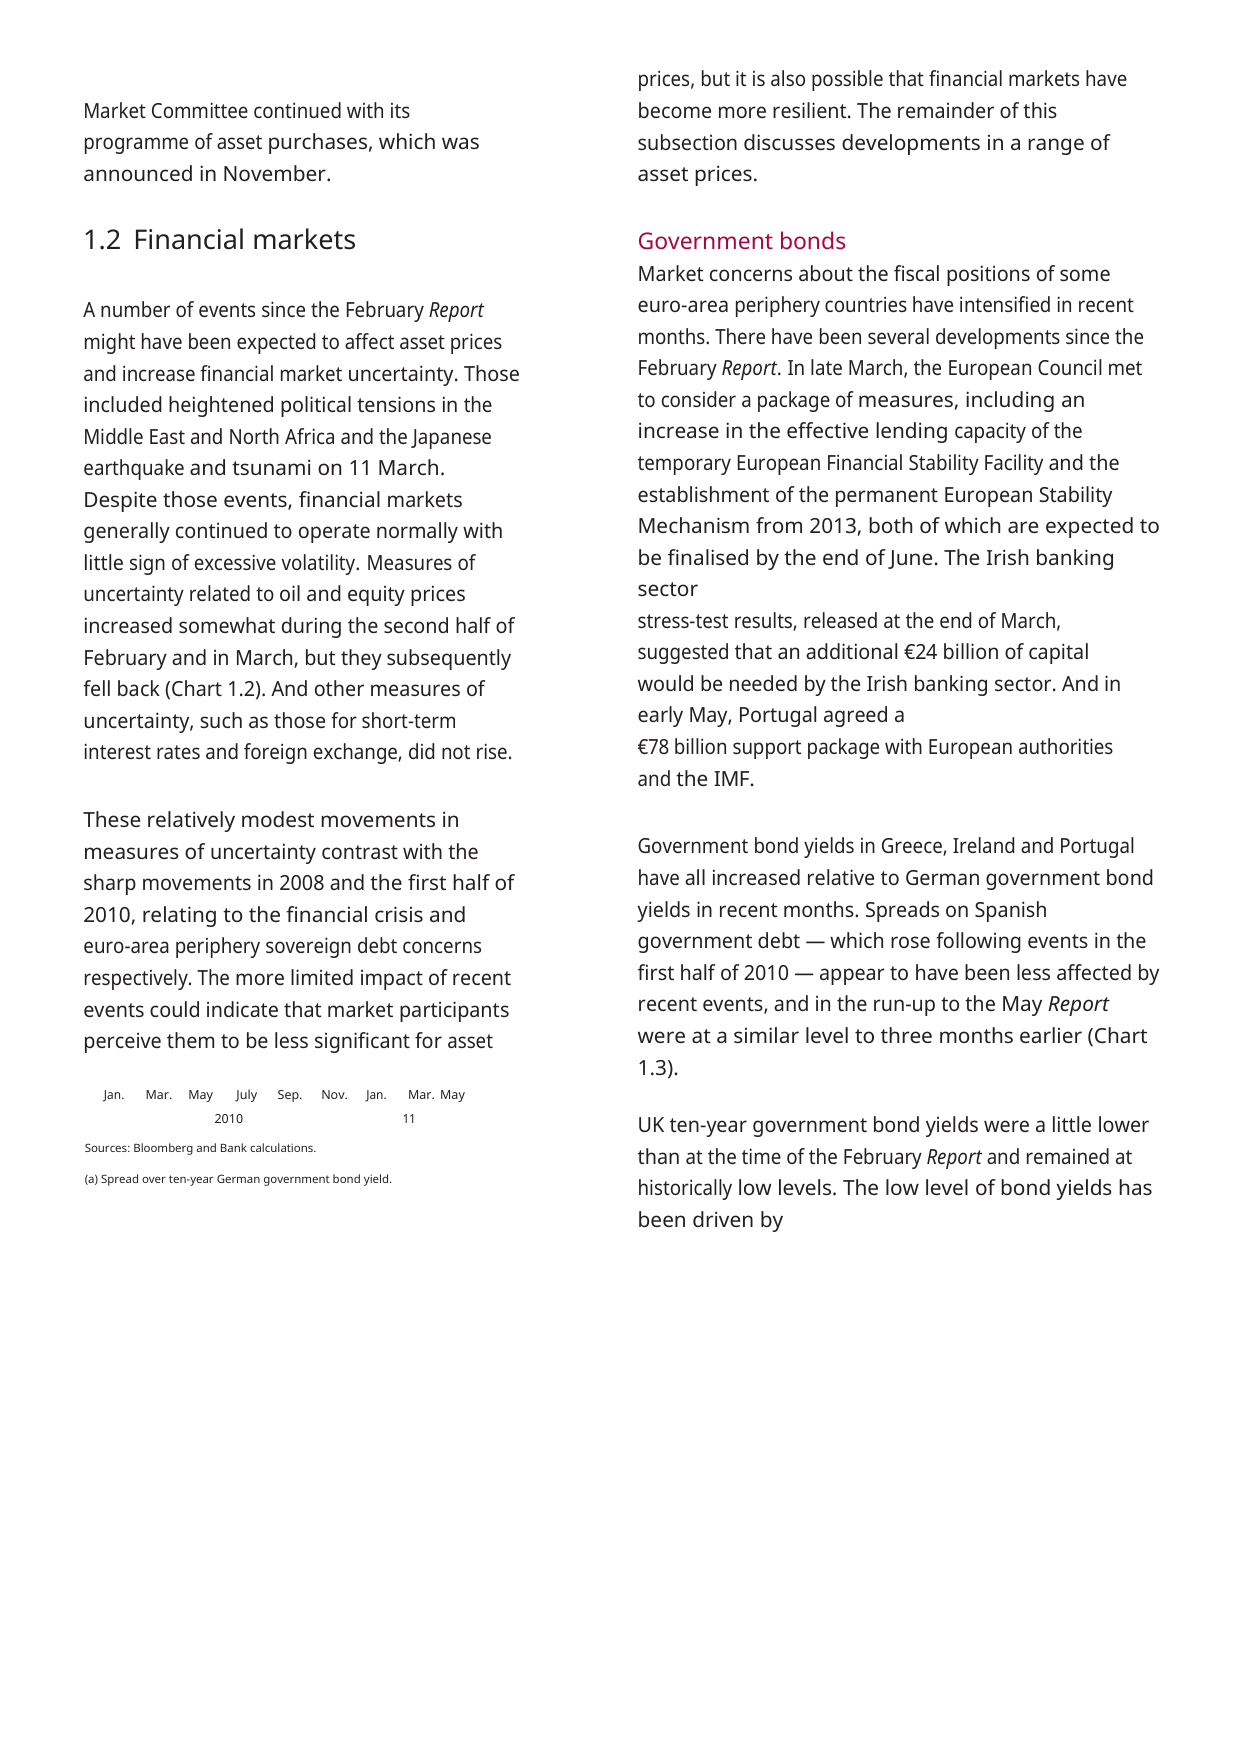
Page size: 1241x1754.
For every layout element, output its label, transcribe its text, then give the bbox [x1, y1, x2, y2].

text Sources: Bloomberg and Bank calculations. [84, 1140, 416, 1155]
text Market concerns about the fiscal positions of some euro-area periphery countries have intensified in recent months. There have been several developments since the February Report. In late March, the European Council met to consider a package of measures, including an increase in the effective lending capacity of the temporary European Financial Stability Facility and the establishment of the permanent European Stability Mechanism from 2013, both of which are expected to be finalised by the end of June. The Irish banking sector [637, 259, 1161, 603]
text stress-test results, released at the end of March, suggested that an additional €24 billion of capital would be needed by the Irish banking sector. And in early May, Portugal agreed a [637, 606, 1135, 729]
text These relatively modest movements in measures of uncertainty contrast with the sharp movements in 2008 and the first half of 2010, relating to the financial crisis and [83, 805, 521, 928]
subtitle Government bonds [637, 225, 1180, 256]
text euro-area periphery sovereign debt concerns respectively. The more limited impact of recent events could indicate that market participants perceive them to be less significant for asset prices, but it is also possible that financial markets have become more resilient. The remainder of this subsection discusses developments in a range of asset prices. [83, 932, 521, 1055]
text Government bond yields in Greece, Ireland and Portugal have all increased relative to German government bond yields in recent months. Spreads on Spanish government debt — which rose following events in the first half of 2010 — appear to have been less affected by recent events, and in the run-up to the May Report were at a similar level to three months earlier (Chart 1.3). [637, 832, 1161, 1081]
text euro-area periphery sovereign debt concerns respectively. The more limited impact of recent events could indicate that market participants perceive them to be less significant for asset prices, but it is also possible that financial markets have become more resilient. The remainder of this subsection discusses developments in a range of asset prices. [637, 64, 1161, 188]
text (a) Spread over ten-year German government bond yield. [84, 1172, 416, 1187]
text 2010 11 [214, 1110, 416, 1127]
text UK ten-year government bond yields were a little lower than at the time of the February Report and remained at historically low levels. The low level of bond yields has been driven by [637, 1110, 1158, 1233]
text A number of events since the February Report might have been expected to affect asset prices and increase financial market uncertainty. Those included heightened political tensions in the Middle East and North Africa and the Japanese earthquake and tsunami on 11 March. Despite those events, financial markets generally continued to operate normally with little sign of excessive volatility. Measures of uncertainty related to oil and equity prices increased somewhat during the second half of February and in March, but they subsequently fell back (Chart 1.2). And other measures of uncertainty, such as those for short-term interest rates and foreign exchange, did not rise. [83, 296, 521, 766]
list Financial markets [83, 220, 539, 257]
text €78 billion support package with European authorities and the IMF. [637, 732, 1129, 792]
text Market Committee continued with its programme of asset purchases, which was announced in November. [83, 96, 486, 187]
